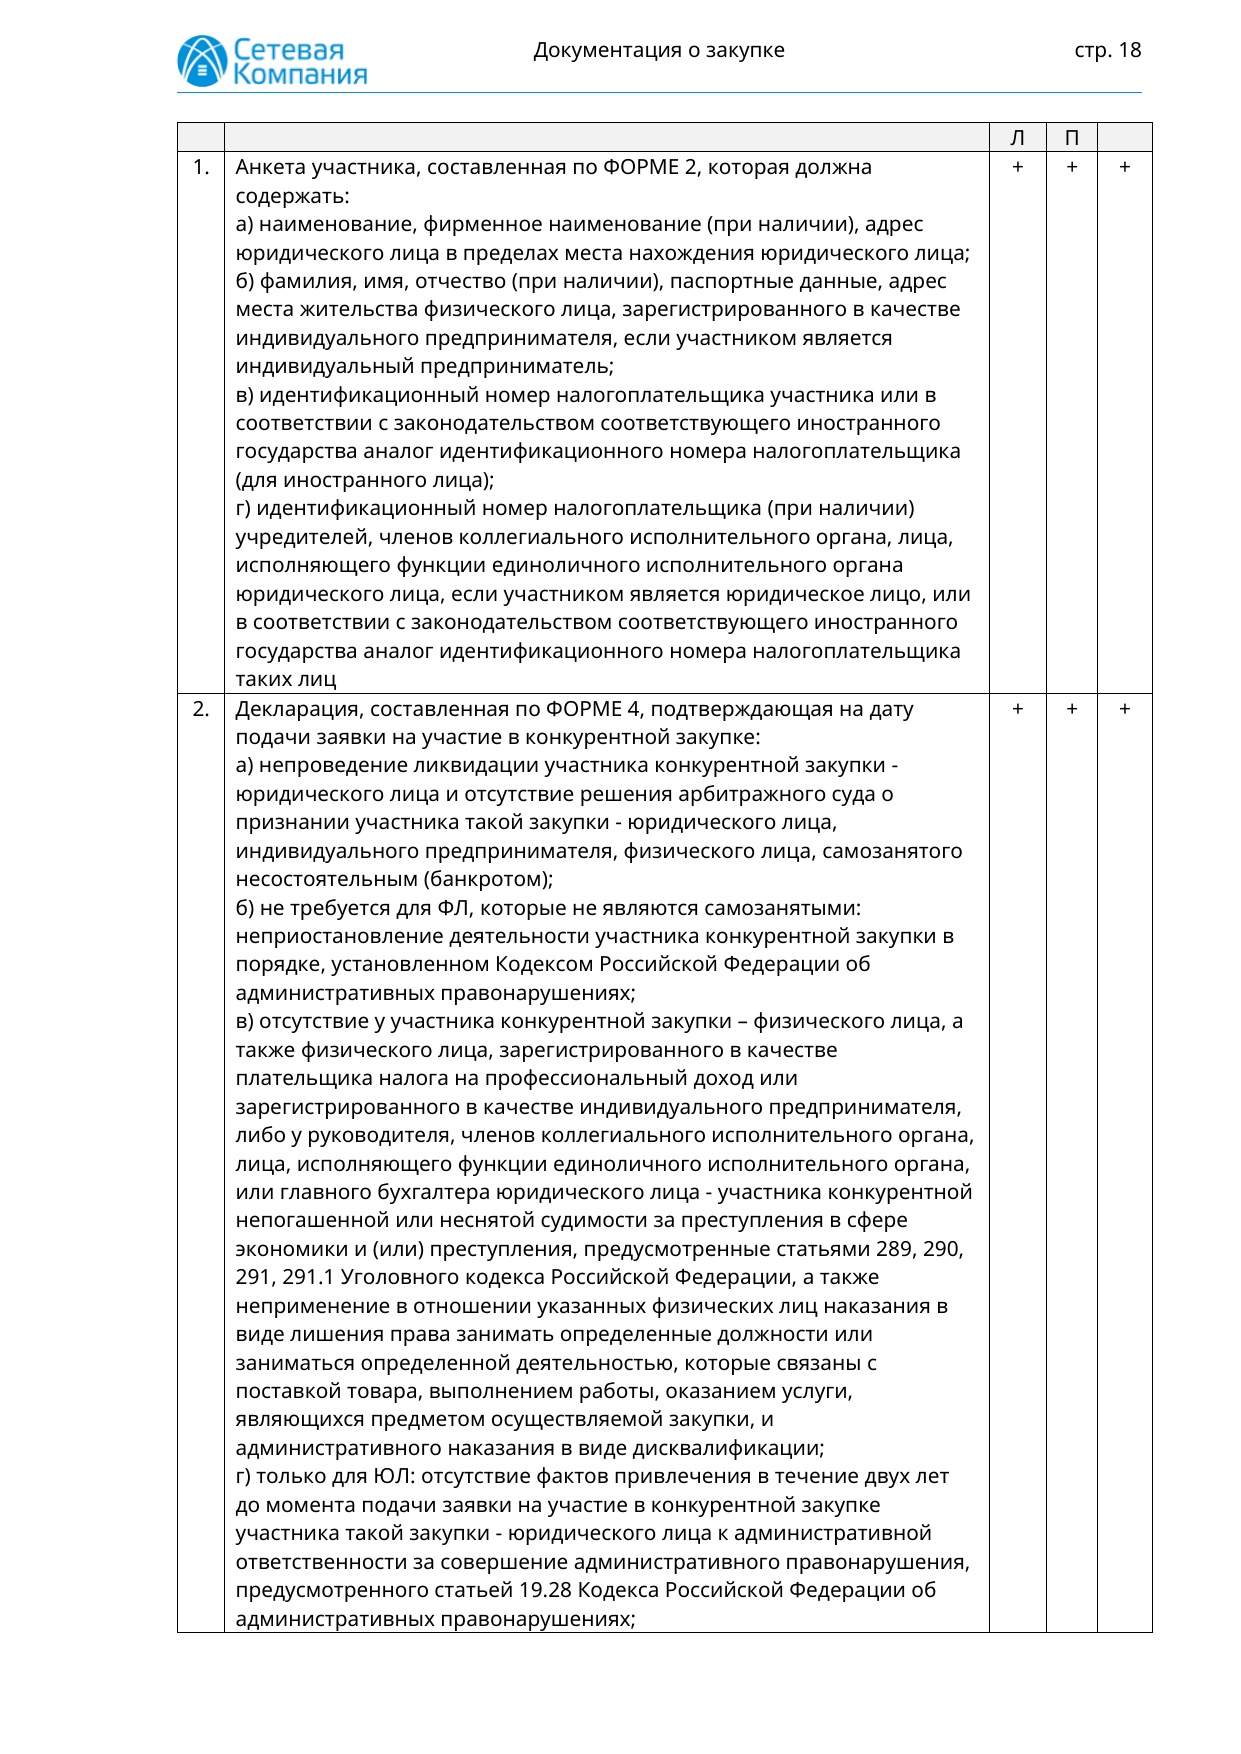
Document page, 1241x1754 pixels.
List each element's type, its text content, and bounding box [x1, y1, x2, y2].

table_header Документы [225, 123, 989, 151]
table_header ЮЛ [990, 123, 1046, 151]
table_cell + [990, 694, 1046, 1632]
table_cell + [1098, 152, 1152, 693]
picture [198, 64, 206, 76]
table_cell + [1047, 694, 1097, 1632]
table_cell 1. [178, 152, 224, 693]
table_cell + [1047, 152, 1097, 693]
picture [177, 35, 367, 87]
table_cell + [1098, 694, 1152, 1632]
table_cell + [990, 152, 1046, 693]
table_header № [178, 123, 224, 151]
table_header ФЛ [1098, 123, 1152, 151]
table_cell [225, 694, 989, 1632]
table_cell 2. [178, 694, 224, 1632]
table_cell Анкета участника, составленная по ФОРМЕ 2, которая должна содержать: а) наименование, фирменное наименование (при наличии), адрес юридического лица в пределах места нахождения юридического лица; б) фамилия, имя, отчество (при наличии), паспортные данные, адрес места жительства физического лица, зарегистрированного в качестве индивидуального предпринимателя, если участником является индивидуальный предприниматель; в) идентификационный номер налогоплательщика участника или в соответствии с законодательством соответствующего иностранного государства аналог идентификационного номера налогоплательщика (для иностранного лица); г) идентификационный номер налогоплательщика (при наличии) учредителей, членов коллегиального исполнительного органа, лица, исполняющего функции единоличного исполнительного органа юридического лица, если участником является юридическое лицо, или в соответствии с законодательством соответствующего иностранного государства аналог идентификационного номера налогоплательщика таких лиц [225, 152, 989, 693]
table_header ИП [1047, 123, 1097, 151]
picture [177, 35, 196, 54]
